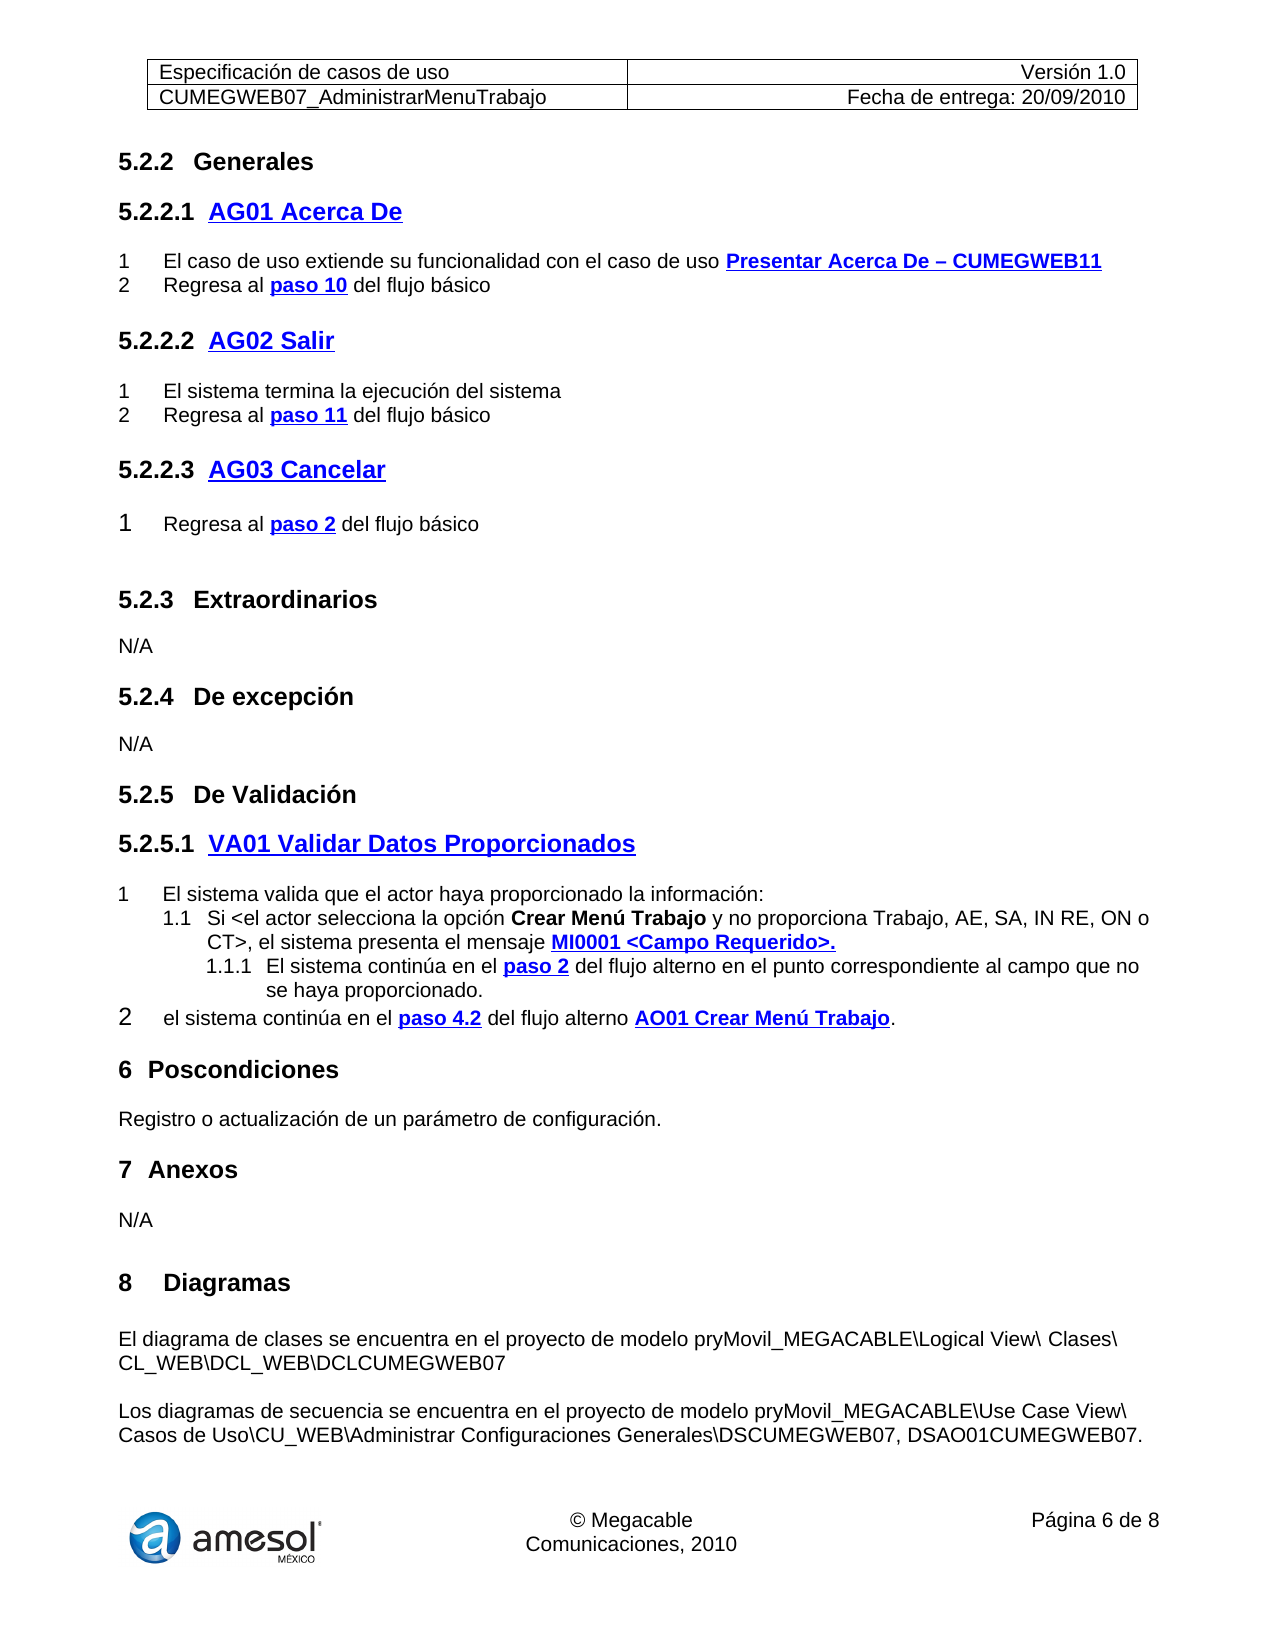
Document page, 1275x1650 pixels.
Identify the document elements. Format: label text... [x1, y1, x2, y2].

text Extraordinarios [118, 585, 1144, 613]
list AG01 Acerca De [118, 197, 1069, 225]
list El sistema termina la ejecución del sistema [118, 379, 1157, 403]
list AG02 Salir [118, 326, 1069, 355]
text Los diagramas de secuencia se encuentra en el proyecto de modelo pryMovil_MEGACABLE\Use Case View\Casos de Uso\CU_WEB\Administrar Configuraciones Generales\DSCUMEGWEB07, DSAO01CUMEGWEB07. [118, 1399, 1157, 1447]
text De Validación [118, 780, 1144, 808]
subtitle Diagramas [118, 1268, 1157, 1297]
list Regresa al paso 11 del flujo básico [118, 403, 1157, 427]
list El sistema continúa en el paso 2 del flujo alterno en el punto correspondiente al campo que no se haya proporcionado. [206, 954, 1157, 1002]
list AG03 Cancelar [118, 455, 1069, 484]
text El diagrama de clases se encuentra en el proyecto de modelo pryMovil_MEGACABLE\Logical View\ Clases\CL_WEB\DCL_WEB\DCLCUMEGWEB07 [118, 1327, 1157, 1375]
list Si <el actor selecciona la opción Crear Menú Trabajo y no proporciona Trabajo, AE, SA, IN RE, ON o CT>, el sistema presenta el mensaje MI0001 <Campo Requerido>. [162, 906, 1157, 954]
list El caso de uso extiende su funcionalidad con el caso de uso Presentar Acerca De – CUMEGWEB11 [118, 249, 1157, 273]
text Generales [118, 147, 1144, 176]
list Regresa al paso 10 del flujo básico [118, 273, 1157, 297]
text N/A [118, 732, 1157, 756]
text De excepción [118, 682, 1144, 711]
text Registro o actualización de un parámetro de configuración. [118, 1107, 1157, 1131]
picture [118, 1507, 322, 1567]
text VA01 Validar Datos Proporcionados [118, 829, 1069, 858]
text N/A [118, 1208, 1157, 1232]
subtitle Poscondiciones [118, 1054, 1157, 1083]
list Regresa al paso 2 del flujo básico [118, 508, 1157, 537]
list El sistema valida que el actor haya proporcionado la información: [117, 882, 1157, 906]
subtitle Anexos [118, 1155, 1157, 1184]
list el sistema continúa en el paso 4.2 del flujo alterno AO01 Crear Menú Trabajo. [118, 1002, 1157, 1031]
text N/A [118, 634, 1157, 658]
